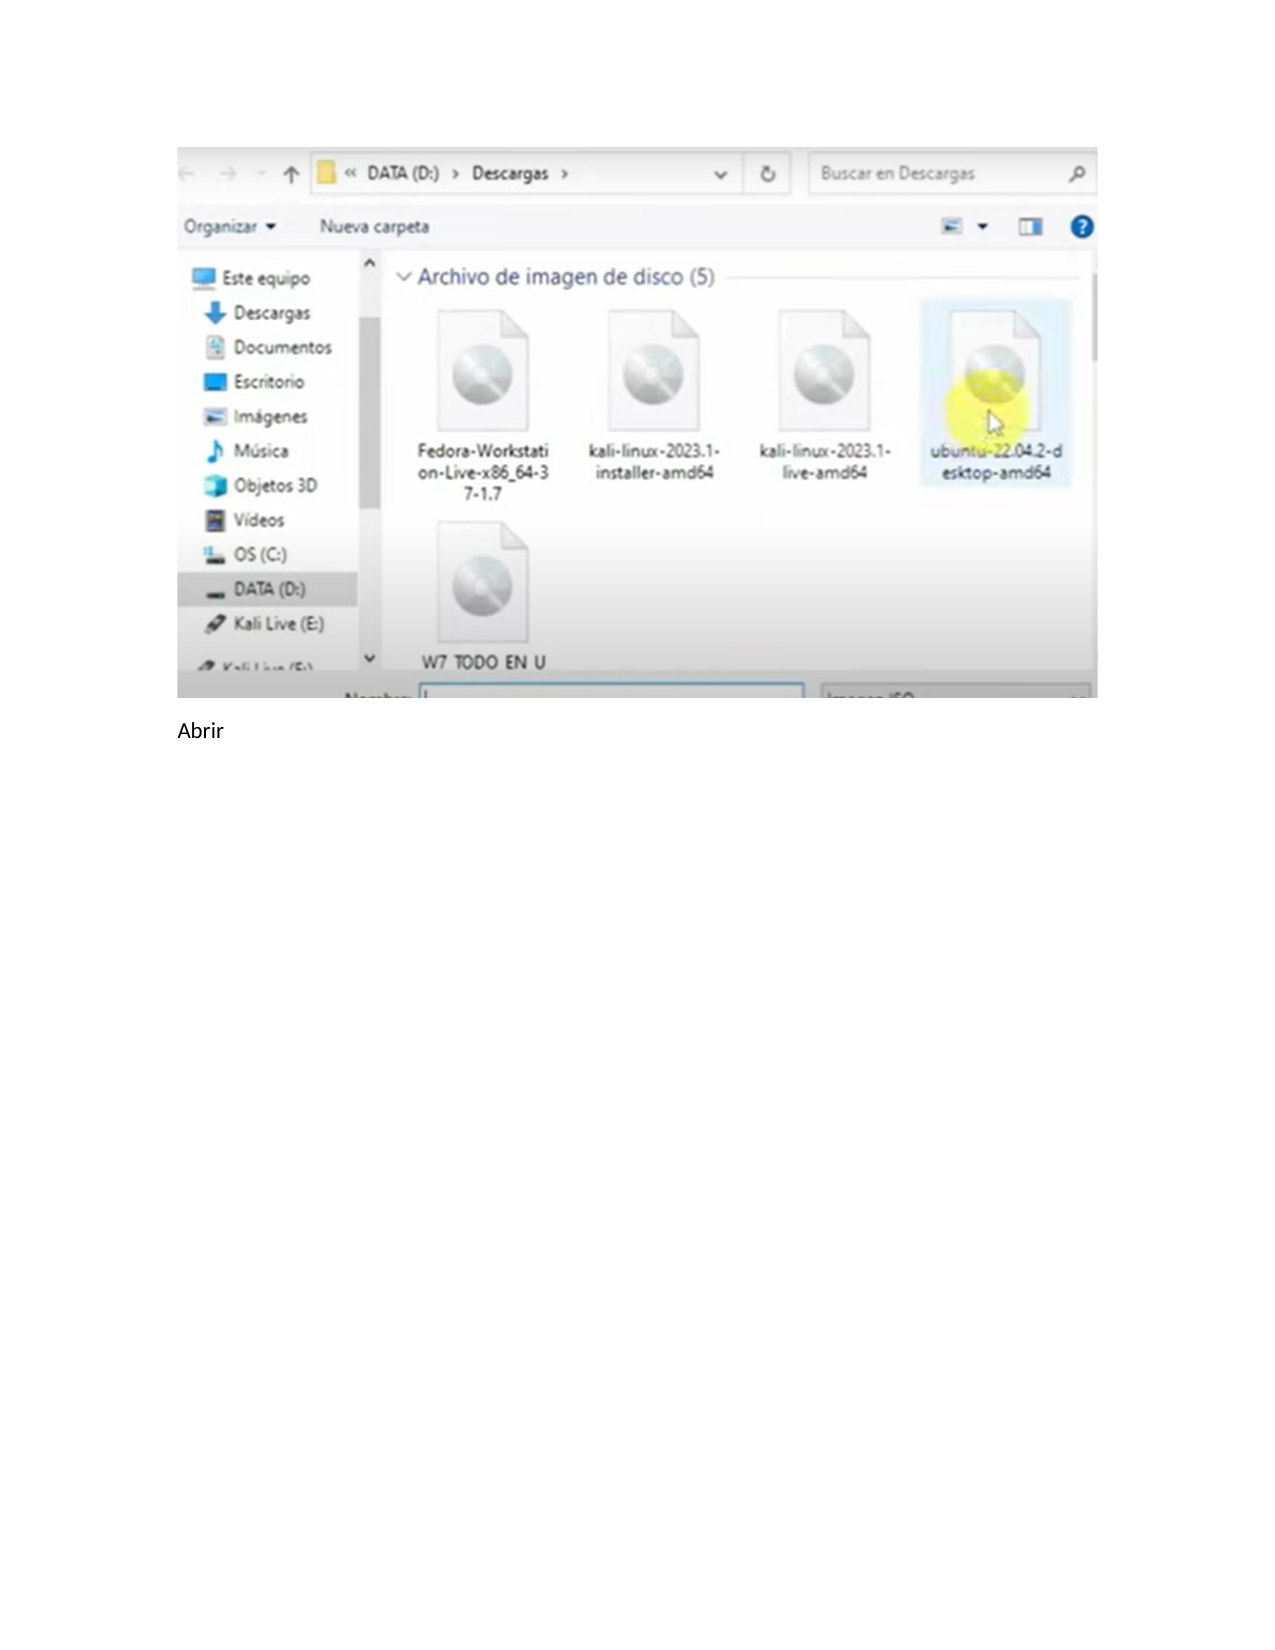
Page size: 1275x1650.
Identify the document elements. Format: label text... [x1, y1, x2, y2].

text Abrir [177, 716, 1098, 744]
picture [177, 147, 1098, 698]
